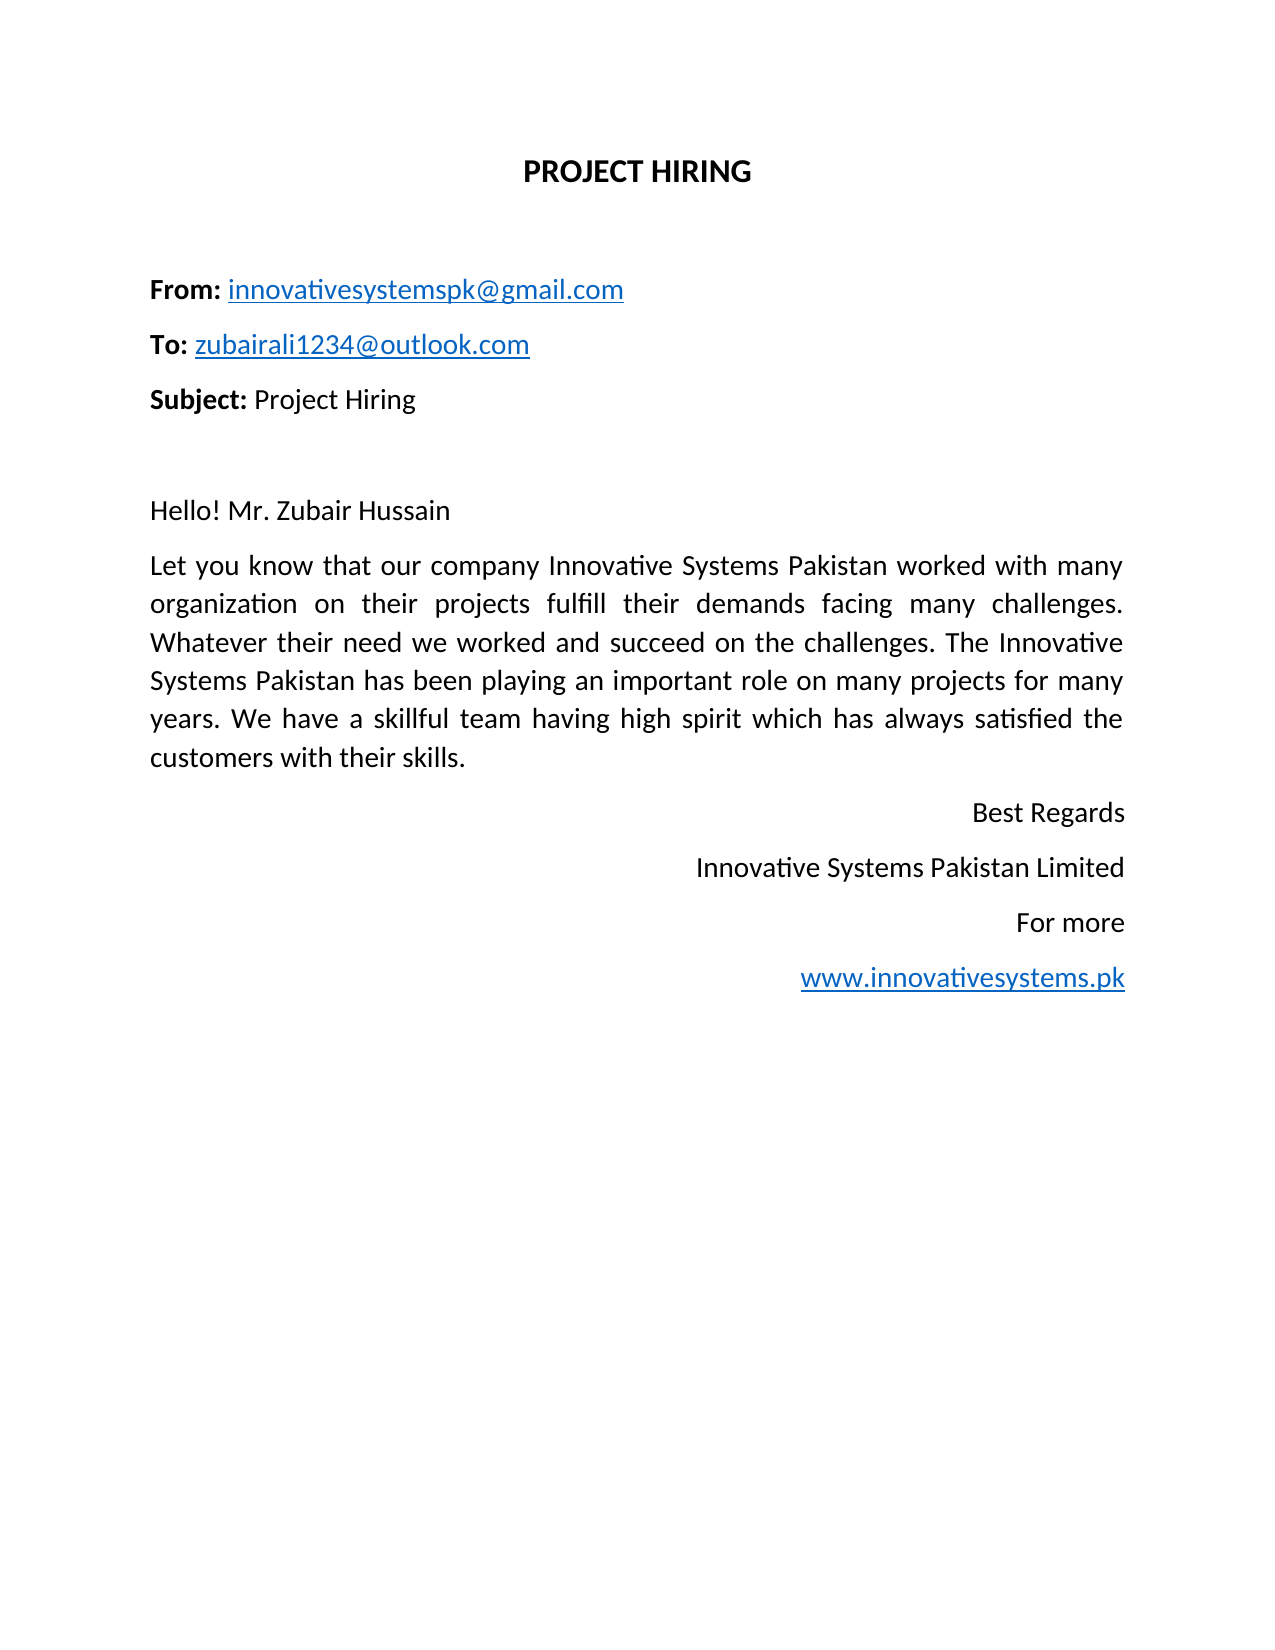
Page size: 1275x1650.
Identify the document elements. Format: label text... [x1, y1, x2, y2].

text Subject: Project Hiring [150, 381, 1125, 417]
text PROJECT HIRING [150, 150, 1125, 191]
text To: zubairali1234@outlook.com [150, 326, 1125, 362]
text Best Regards [150, 794, 1125, 830]
text From: innovativesystemspk@gmail.com [150, 271, 1125, 307]
text Let you know that our company Innovative Systems Pakistan worked with many organization on their projects fulfill their demands facing many challenges. Whatever their need we worked and succeed on the challenges. The Innovative Systems Pakistan has been playing an important role on many projects for many years. We have a skillful team having high spirit which has always satisfied the customers with their skills. [150, 547, 1125, 774]
text www.innovativesystems.pk [150, 959, 1125, 995]
text For more [150, 904, 1125, 940]
text Hello! Mr. Zubair Hussain [150, 492, 1125, 527]
text Innovative Systems Pakistan Limited [150, 849, 1125, 885]
